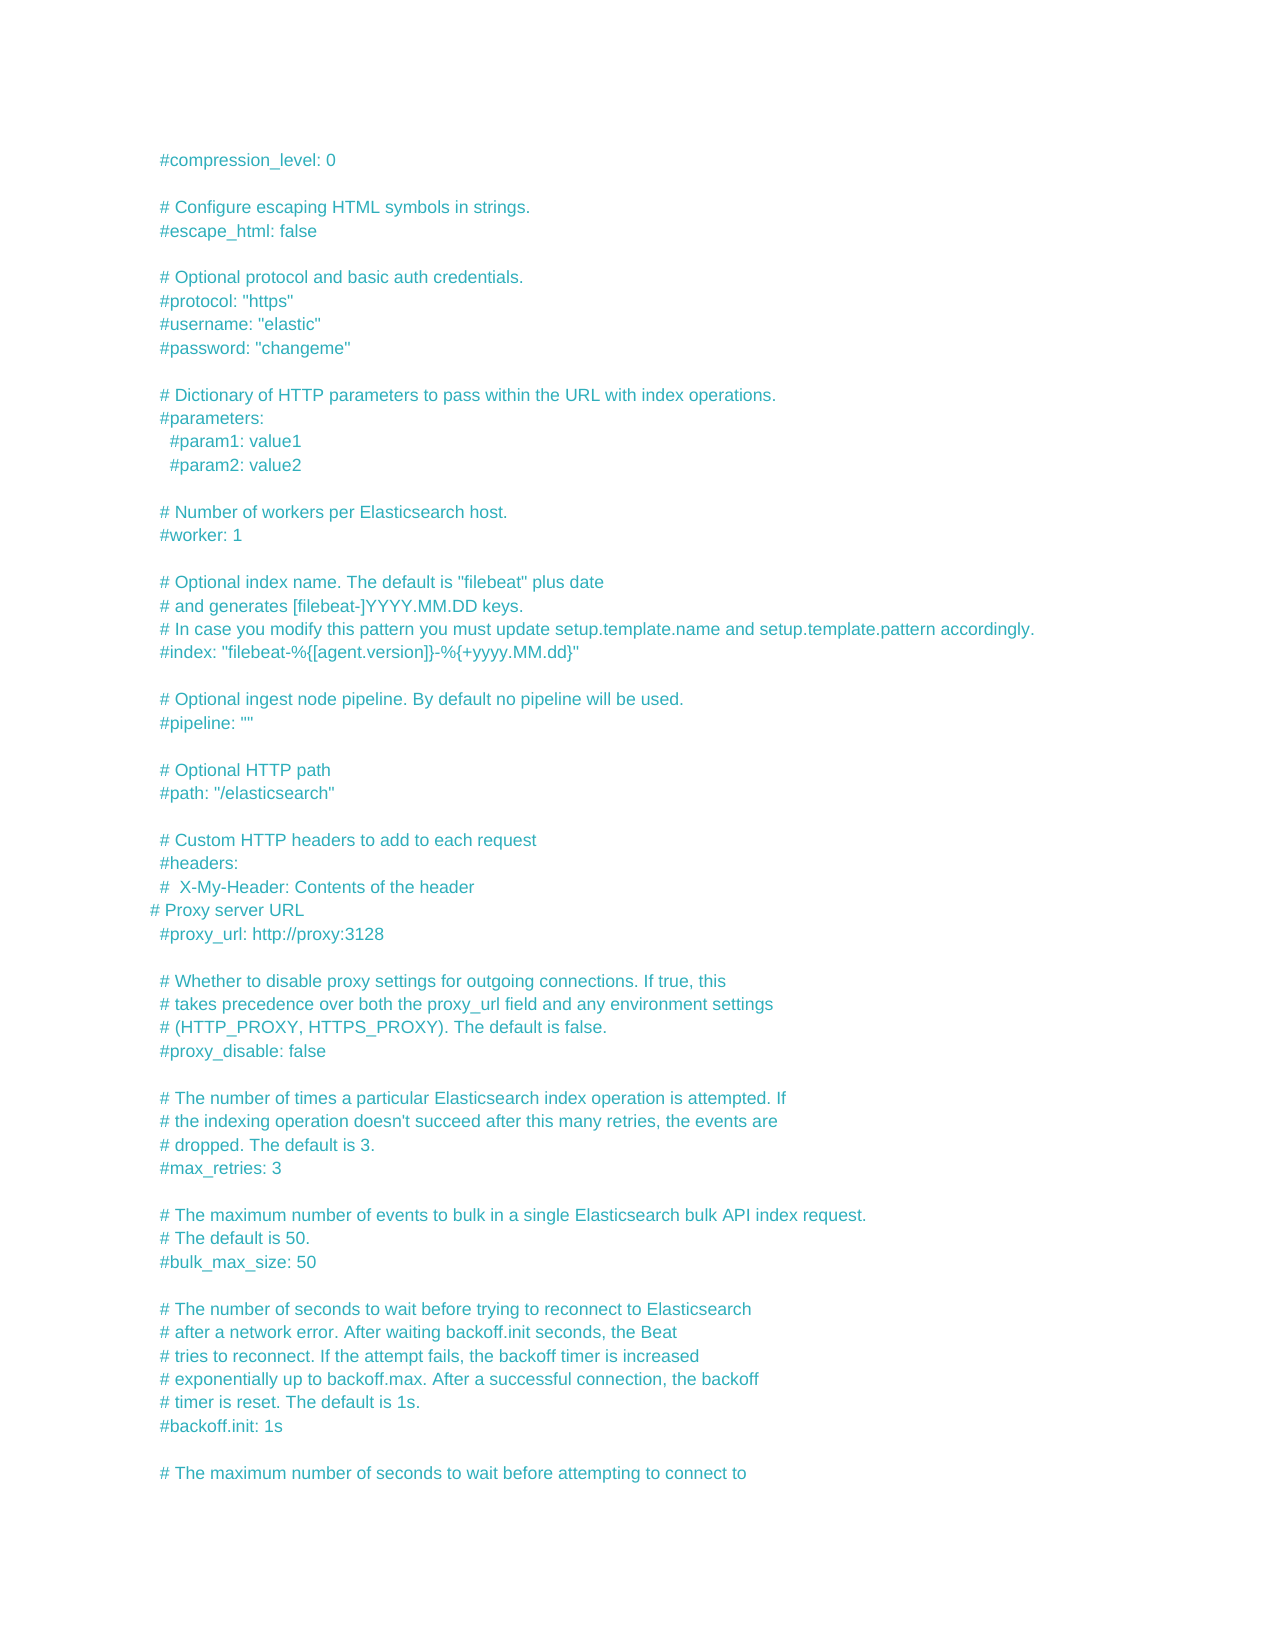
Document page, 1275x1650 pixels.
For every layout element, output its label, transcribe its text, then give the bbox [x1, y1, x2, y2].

text # The maximum number of events to bulk in a single Elasticsearch bulk API index request. [150, 1205, 1125, 1225]
text #compression_level: 0 [150, 150, 1125, 170]
text #index: "filebeat-%{[agent.version]}-%{+yyyy.MM.dd}" [150, 642, 1125, 663]
text # and generates [filebeat-]YYYY.MM.DD keys. [150, 595, 1125, 616]
text #username: "elastic" [150, 314, 1125, 334]
text # The default is 50. [150, 1228, 1125, 1248]
text # X-My-Header: Contents of the header [150, 877, 1125, 897]
text # The maximum number of seconds to wait before attempting to connect to [150, 1462, 1125, 1483]
text #param2: value2 [150, 455, 1125, 475]
text # the indexing operation doesn't succeed after this many retries, the events are [150, 1111, 1125, 1131]
text #param1: value1 [150, 431, 1125, 452]
text #max_retries: 3 [150, 1158, 1125, 1178]
text # Optional HTTP path [150, 759, 1125, 780]
text #protocol: "https" [150, 291, 1125, 311]
text # Whether to disable proxy settings for outgoing connections. If true, this [150, 970, 1125, 991]
text # Dictionary of HTTP parameters to pass within the URL with index operations. [150, 384, 1125, 405]
text # In case you modify this pattern you must update setup.template.name and setup.template.pattern accordingly. [150, 619, 1125, 639]
text #password: "changeme" [150, 337, 1125, 358]
text # takes precedence over both the proxy_url field and any environment settings [150, 994, 1125, 1014]
text #bulk_max_size: 50 [150, 1252, 1125, 1272]
text #escape_html: false [150, 220, 1125, 241]
text #path: "/elasticsearch" [150, 783, 1125, 803]
text #backoff.init: 1s [150, 1416, 1125, 1436]
text # The number of times a particular Elasticsearch index operation is attempted. If [150, 1087, 1125, 1108]
text #proxy_url: http://proxy:3128 [150, 923, 1125, 944]
text # tries to reconnect. If the attempt fails, the backoff timer is increased [150, 1345, 1125, 1366]
text # exponentially up to backoff.max. After a successful connection, the backoff [150, 1369, 1125, 1389]
text # Optional index name. The default is "filebeat" plus date [150, 572, 1125, 592]
text # (HTTP_PROXY, HTTPS_PROXY). The default is false. [150, 1017, 1125, 1038]
text #pipeline: "" [150, 712, 1125, 733]
text # dropped. The default is 3. [150, 1134, 1125, 1155]
text # Optional ingest node pipeline. By default no pipeline will be used. [150, 689, 1125, 709]
text # Optional protocol and basic auth credentials. [150, 267, 1125, 288]
text # Custom HTTP headers to add to each request [150, 830, 1125, 850]
text #parameters: [150, 408, 1125, 428]
text # after a network error. After waiting backoff.init seconds, the Beat [150, 1322, 1125, 1342]
text #worker: 1 [150, 525, 1125, 545]
text # The number of seconds to wait before trying to reconnect to Elasticsearch [150, 1298, 1125, 1319]
text # Configure escaping HTML symbols in strings. [150, 197, 1125, 217]
text # Proxy server URL [150, 900, 1125, 920]
text #proxy_disable: false [150, 1041, 1125, 1061]
text #headers: [150, 853, 1125, 873]
text # timer is reset. The default is 1s. [150, 1392, 1125, 1413]
text # Number of workers per Elasticsearch host. [150, 502, 1125, 522]
